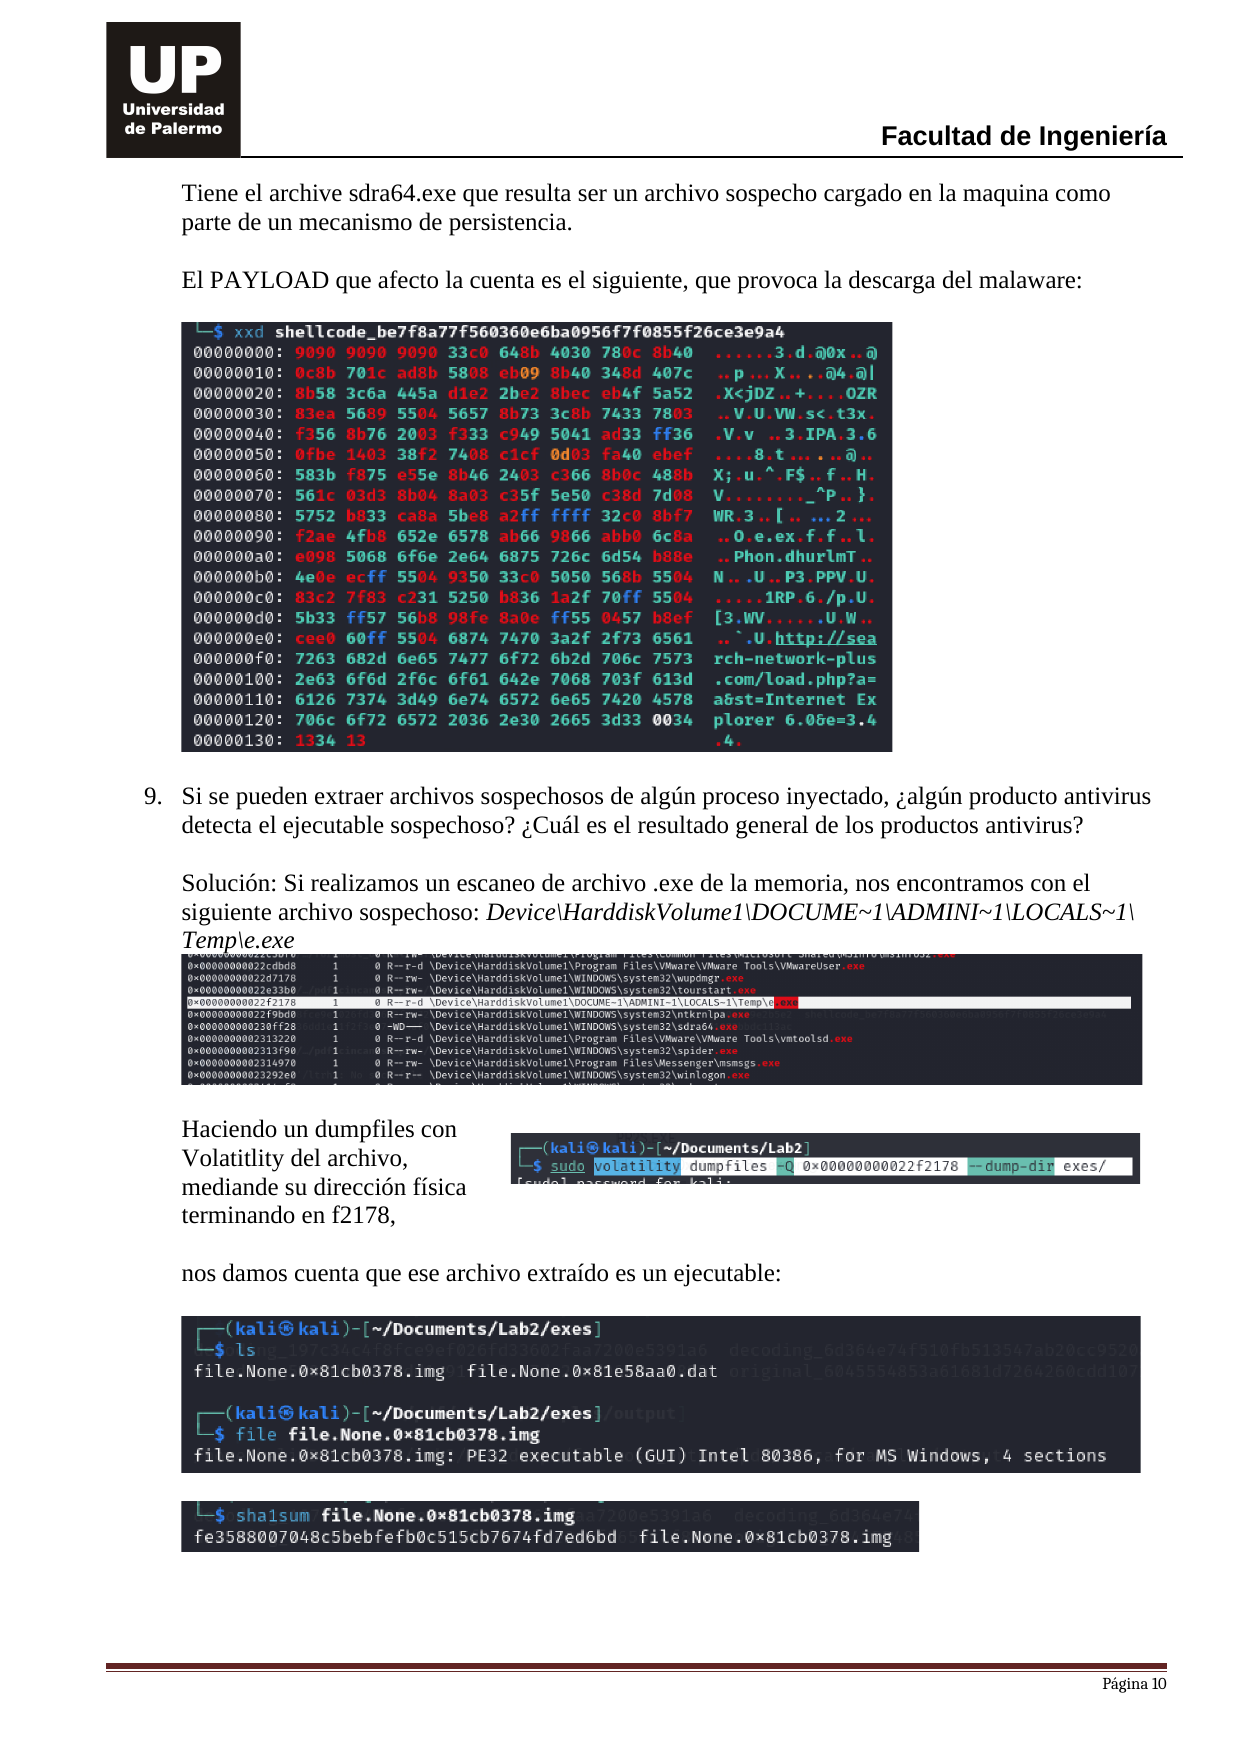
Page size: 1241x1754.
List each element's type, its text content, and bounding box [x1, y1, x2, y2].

picture [181, 954, 1143, 1085]
picture [181, 1501, 920, 1552]
picture [510, 1133, 1141, 1184]
text nos damos cuenta que ese archivo extraído es un ejecutable: [181, 1258, 1167, 1287]
text El PAYLOAD que afecto la cuenta es el siguiente, que provoca la descarga del malaware: [181, 265, 1167, 293]
picture [106, 22, 241, 158]
picture [181, 1316, 1141, 1473]
picture [181, 322, 893, 752]
list Si se pueden extraer archivos sospechosos de algún proceso inyectado, ¿algún producto antivirus detecta el ejecutable sospechoso? ¿Cuál es el resultado general de los productos antivirus? [144, 781, 1167, 839]
text Tiene el archive sdra64.exe que resulta ser un archivo sospecho cargado en la maquina como parte de un mecanismo de persistencia. [181, 178, 1167, 236]
